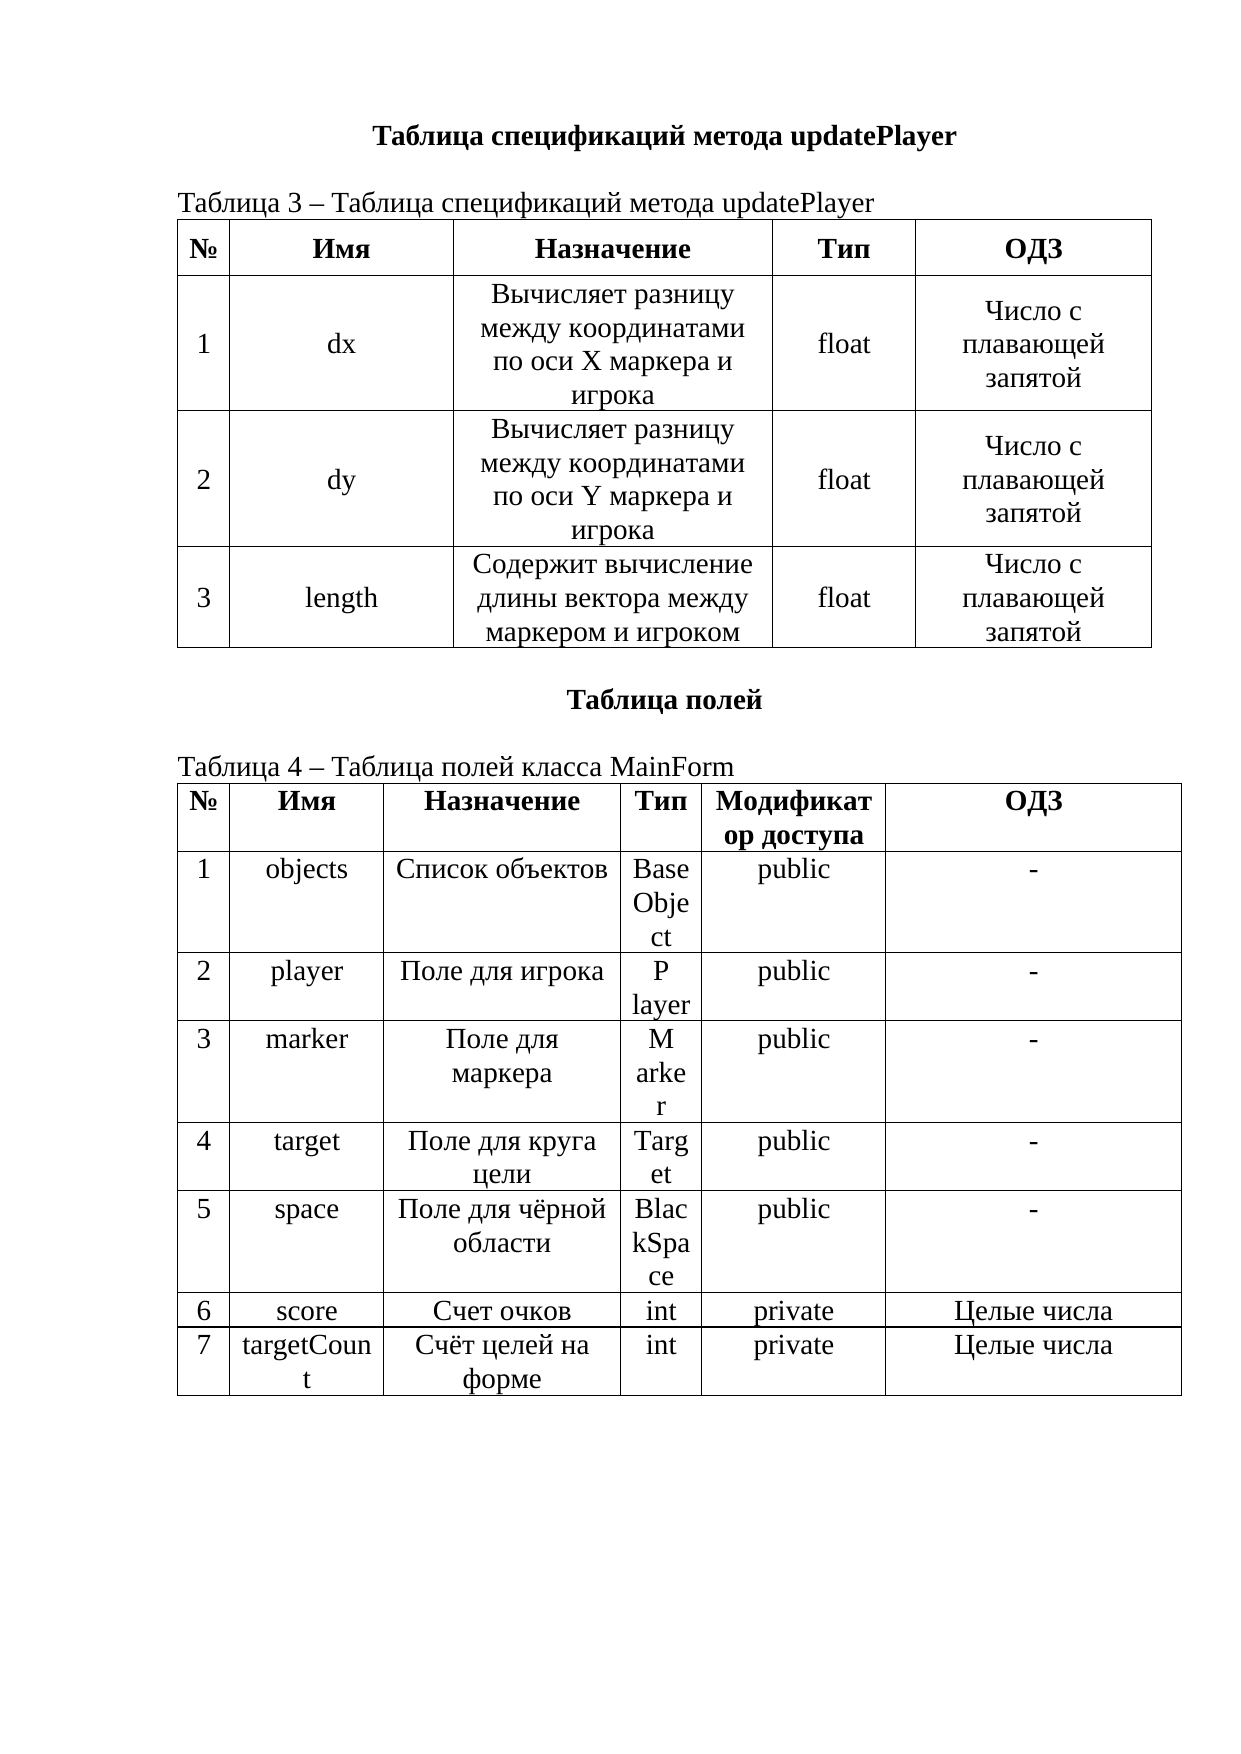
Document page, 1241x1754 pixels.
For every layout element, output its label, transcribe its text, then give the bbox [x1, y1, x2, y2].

table_cell Поле для маркера [384, 1021, 620, 1122]
table_cell Вычисляет разницу между координатами по оси X маркера и игрока [454, 276, 772, 410]
table_header ОДЗ [916, 220, 1151, 275]
table_cell - [886, 1021, 1181, 1122]
table_cell Поле для игрока [384, 953, 620, 1020]
table_cell - [886, 953, 1181, 1020]
text Таблица 3 – Таблица спецификаций метода updatePlayer [177, 185, 1152, 219]
text Таблица полей [177, 682, 1152, 715]
table_cell length [230, 547, 453, 647]
table_header Имя [230, 784, 383, 851]
table_cell marker [230, 1021, 383, 1122]
table_cell space [230, 1191, 383, 1292]
table_cell Поле для чёрной области [384, 1191, 620, 1292]
table_cell private [702, 1328, 885, 1394]
table_cell targetCount [230, 1328, 383, 1394]
table_cell 7 [178, 1328, 229, 1394]
text Таблица спецификаций метода updatePlayer [177, 118, 1152, 152]
table_cell score [230, 1293, 383, 1326]
table_header Назначение [384, 784, 620, 851]
table_cell dy [230, 411, 453, 546]
table_cell 2 [178, 953, 229, 1020]
table_cell Число с плавающей запятой [916, 547, 1151, 647]
table_header Модификатор доступа [702, 784, 885, 851]
table_cell 1 [178, 852, 229, 952]
table_cell Список объектов [384, 852, 620, 952]
table_cell BlackSpace [621, 1191, 701, 1292]
table_cell Target [621, 1123, 701, 1190]
table_cell BaseObject [621, 852, 701, 952]
table_cell Счёт целей на форме [384, 1328, 620, 1394]
table_header Назначение [454, 220, 772, 275]
table_header Тип [773, 220, 915, 275]
table_cell private [702, 1293, 885, 1326]
table_header № [178, 220, 229, 275]
table_cell public [702, 852, 885, 952]
table_cell 3 [178, 1021, 229, 1122]
table_header Имя [230, 220, 453, 275]
table_cell Содержит вычисление длины вектора между маркером и игроком [454, 547, 772, 647]
table_cell Счет очков [384, 1293, 620, 1326]
table_cell Число с плавающей запятой [916, 411, 1151, 546]
table_cell float [773, 276, 915, 410]
table_cell float [773, 411, 915, 546]
table_cell 5 [178, 1191, 229, 1292]
table_header Тип [621, 784, 701, 851]
text Таблица 4 – Таблица полей класса MainForm [177, 749, 1152, 782]
table_cell Целые числа [886, 1328, 1181, 1394]
table_cell Вычисляет разницу между координатами по оси Y маркера и игрока [454, 411, 772, 546]
table_cell Поле для круга цели [384, 1123, 620, 1190]
table_cell public [702, 1021, 885, 1122]
table_cell - [886, 1123, 1181, 1190]
table_cell dx [230, 276, 453, 410]
table_cell int [621, 1293, 701, 1326]
table_cell public [702, 1191, 885, 1292]
table_cell Player [621, 953, 701, 1020]
table_cell Marker [621, 1021, 701, 1122]
table_header ОДЗ [886, 784, 1181, 851]
table_cell Целые числа [886, 1293, 1181, 1326]
table_cell public [702, 1123, 885, 1190]
table_cell - [886, 1191, 1181, 1292]
table_cell int [621, 1328, 701, 1394]
table_cell target [230, 1123, 383, 1190]
table_header № [178, 784, 229, 851]
table_cell 2 [178, 411, 229, 546]
table_cell objects [230, 852, 383, 952]
table_cell Число с плавающей запятой [916, 276, 1151, 410]
table_cell 1 [178, 276, 229, 410]
table_cell 6 [178, 1293, 229, 1326]
table_cell 3 [178, 547, 229, 647]
table_cell public [702, 953, 885, 1020]
table_cell 4 [178, 1123, 229, 1190]
table_cell - [886, 852, 1181, 952]
table_cell player [230, 953, 383, 1020]
table_cell float [773, 547, 915, 647]
